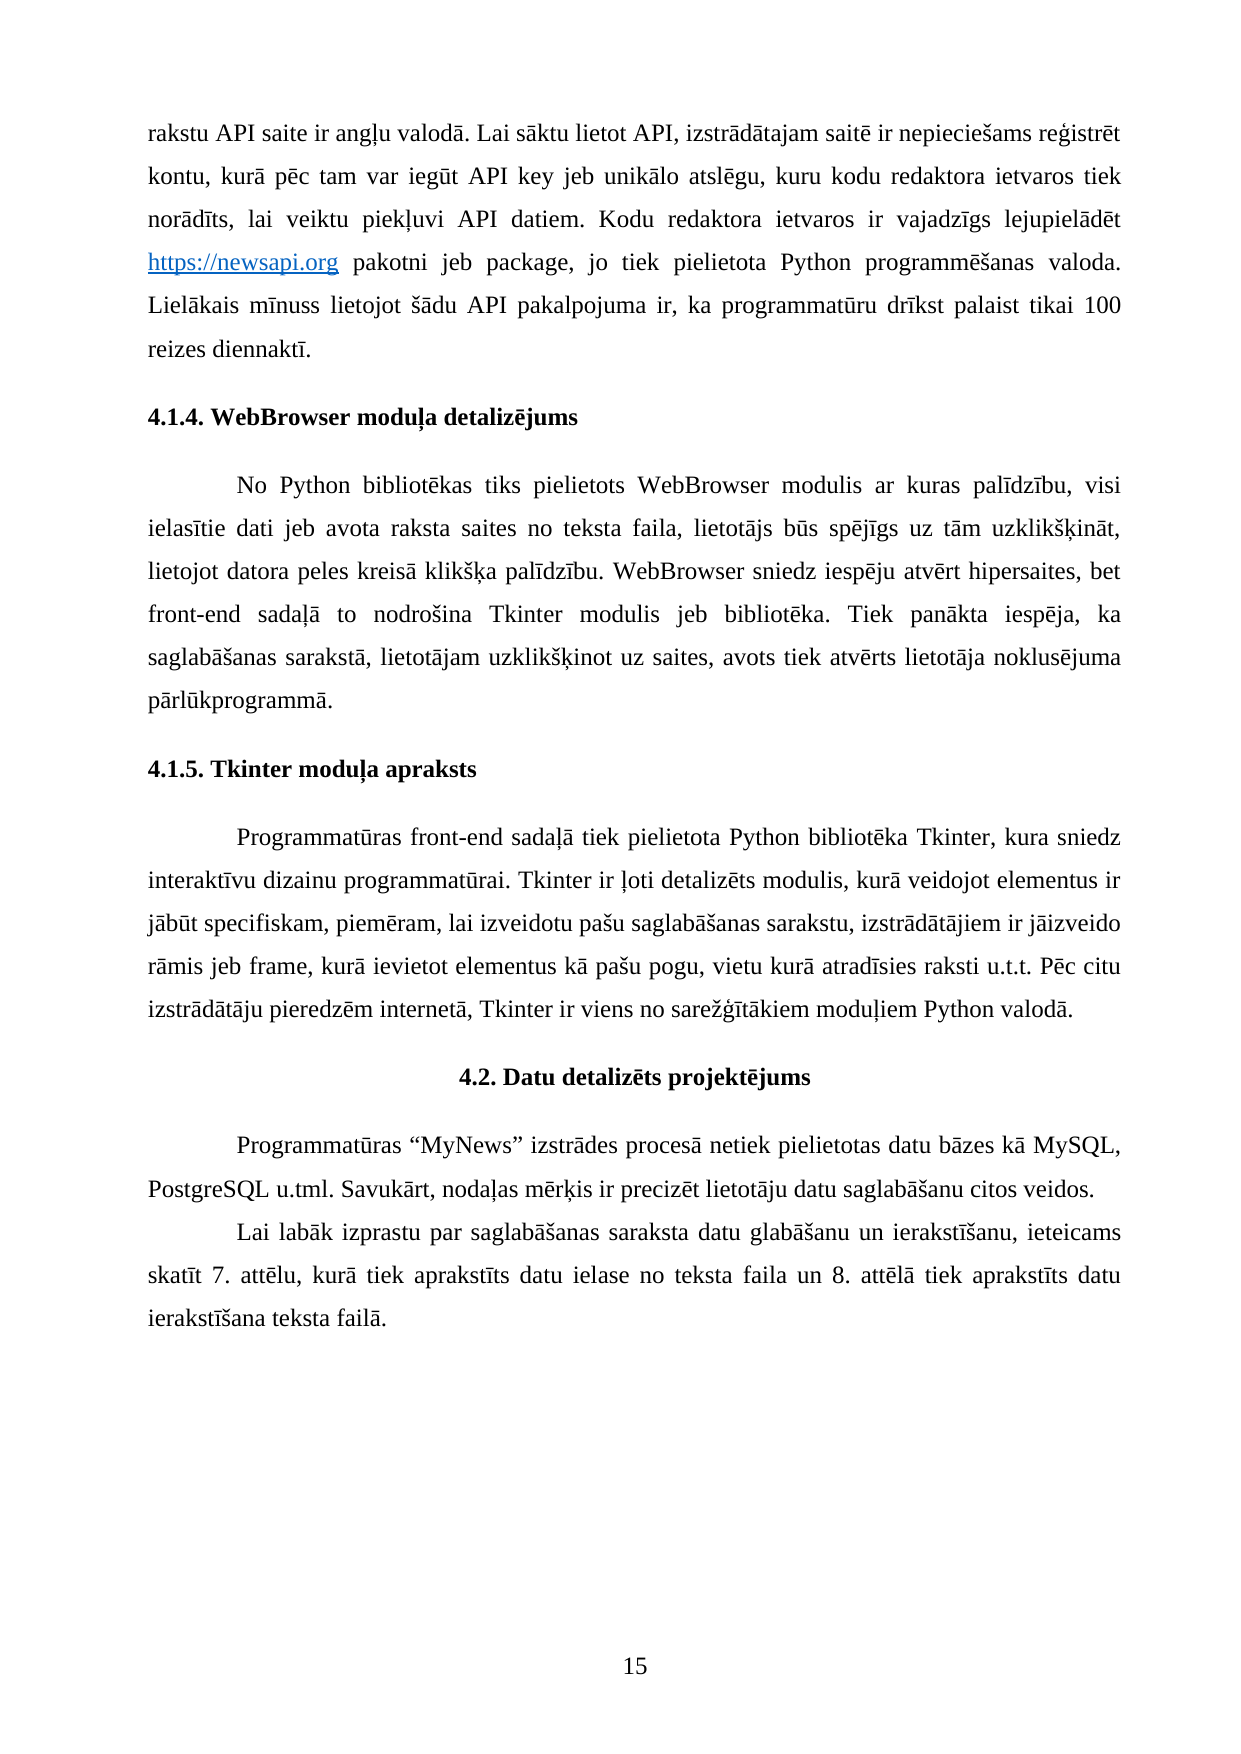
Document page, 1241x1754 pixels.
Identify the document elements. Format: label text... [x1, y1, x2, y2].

text No Python bibliotēkas tiks pielietots WebBrowser modulis ar kuras palīdzību, visi ielasītie dati jeb avota raksta saites no teksta faila, lietotājs būs spējīgs uz tām uzklikšķināt, lietojot datora peles kreisā klikšķa palīdzību. WebBrowser sniedz iespēju atvērt hipersaites, bet front-end sadaļā to nodrošina Tkinter modulis jeb bibliotēka. Tiek panākta iespēja, ka saglabāšanas sarakstā, lietotājam uzklikšķinot uz saites, avots tiek atvērts lietotāja noklusējuma pārlūkprogrammā. [148, 470, 1122, 714]
text Lai labāk izprastu par saglabāšanas saraksta datu glabāšanu un ierakstīšanu, ieteicams skatīt 7. attēlu, kurā tiek aprakstīts datu ielase no teksta faila un 8. attēlā tiek aprakstīts datu ierakstīšana teksta failā. [148, 1217, 1122, 1332]
subtitle 4.1.4. WebBrowser moduļa detalizējums [148, 402, 1122, 431]
text Programmatūras “MyNews” izstrādes procesā netiek pielietotas datu bāzes kā MySQL, PostgreSQL u.tml. Savukārt, nodaļas mērķis ir precizēt lietotāju datu saglabāšanu citos veidos. [148, 1131, 1122, 1202]
subtitle 4.2. Datu detalizēts projektējums [148, 1062, 1122, 1091]
subtitle 4.1.5. Tkinter moduļa apraksts [148, 754, 1122, 782]
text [148, 118, 1122, 362]
text Programmatūras front-end sadaļā tiek pielietota Python bibliotēka Tkinter, kura sniedz interaktīvu dizainu programmatūrai. Tkinter ir ļoti detalizēts modulis, kurā veidojot elementus ir jābūt specifiskam, piemēram, lai izveidotu pašu saglabāšanas sarakstu, izstrādātājiem ir jāizveido rāmis jeb frame, kurā ievietot elementus kā pašu pogu, vietu kurā atradīsies raksti u.t.t. Pēc citu izstrādātāju pieredzēm internetā, Tkinter ir viens no sarežģītākiem moduļiem Python valodā. [148, 822, 1122, 1023]
